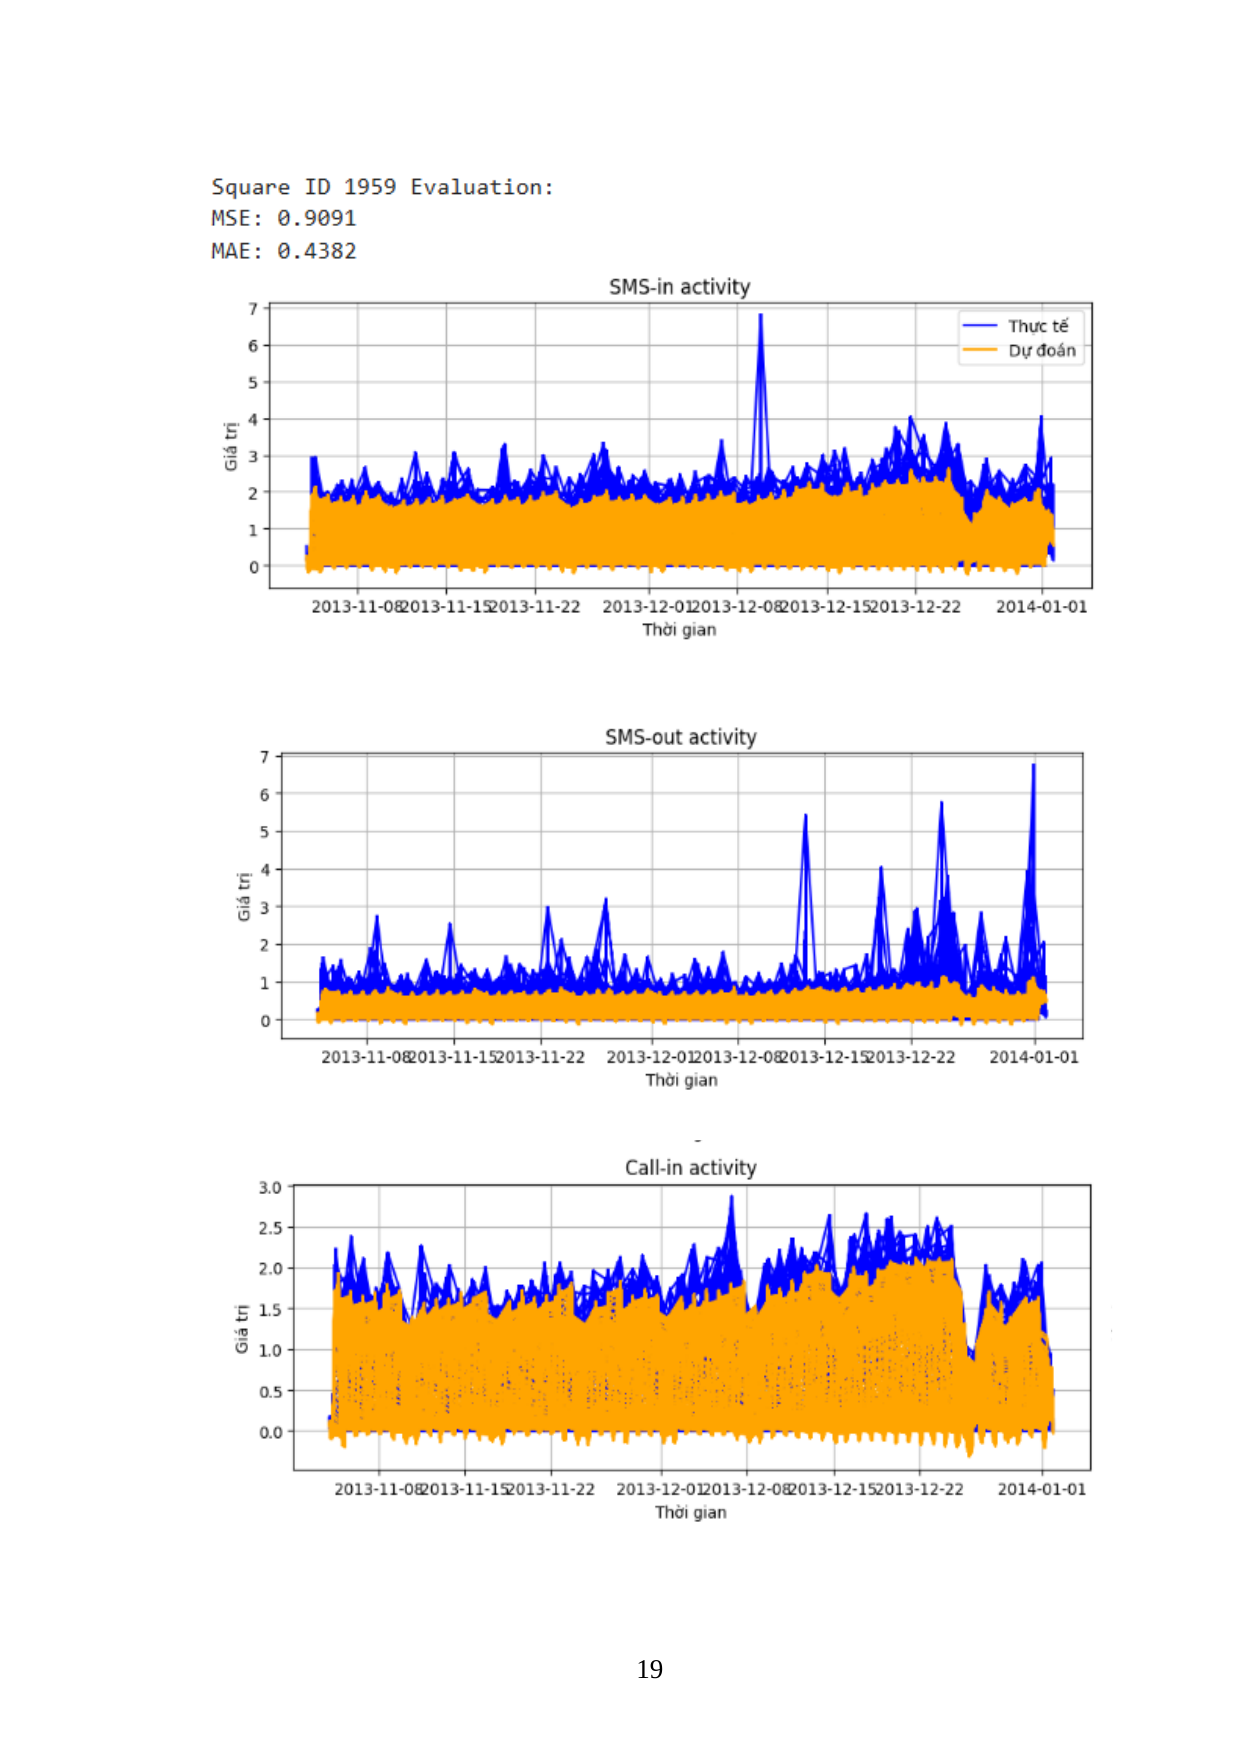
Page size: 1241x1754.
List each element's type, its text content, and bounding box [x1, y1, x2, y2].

picture [177, 328, 1112, 834]
picture [231, 869, 1118, 1286]
text Không có hiện tượng tăng test loss ở cuối -> có thể tăng epoch để mô hình học tốt hơn [177, 261, 1122, 292]
text Train loss và Test loss đều giảm đều qua các epoch → cho thấy mô hình học được tốt, không overfit. [177, 147, 1122, 225]
